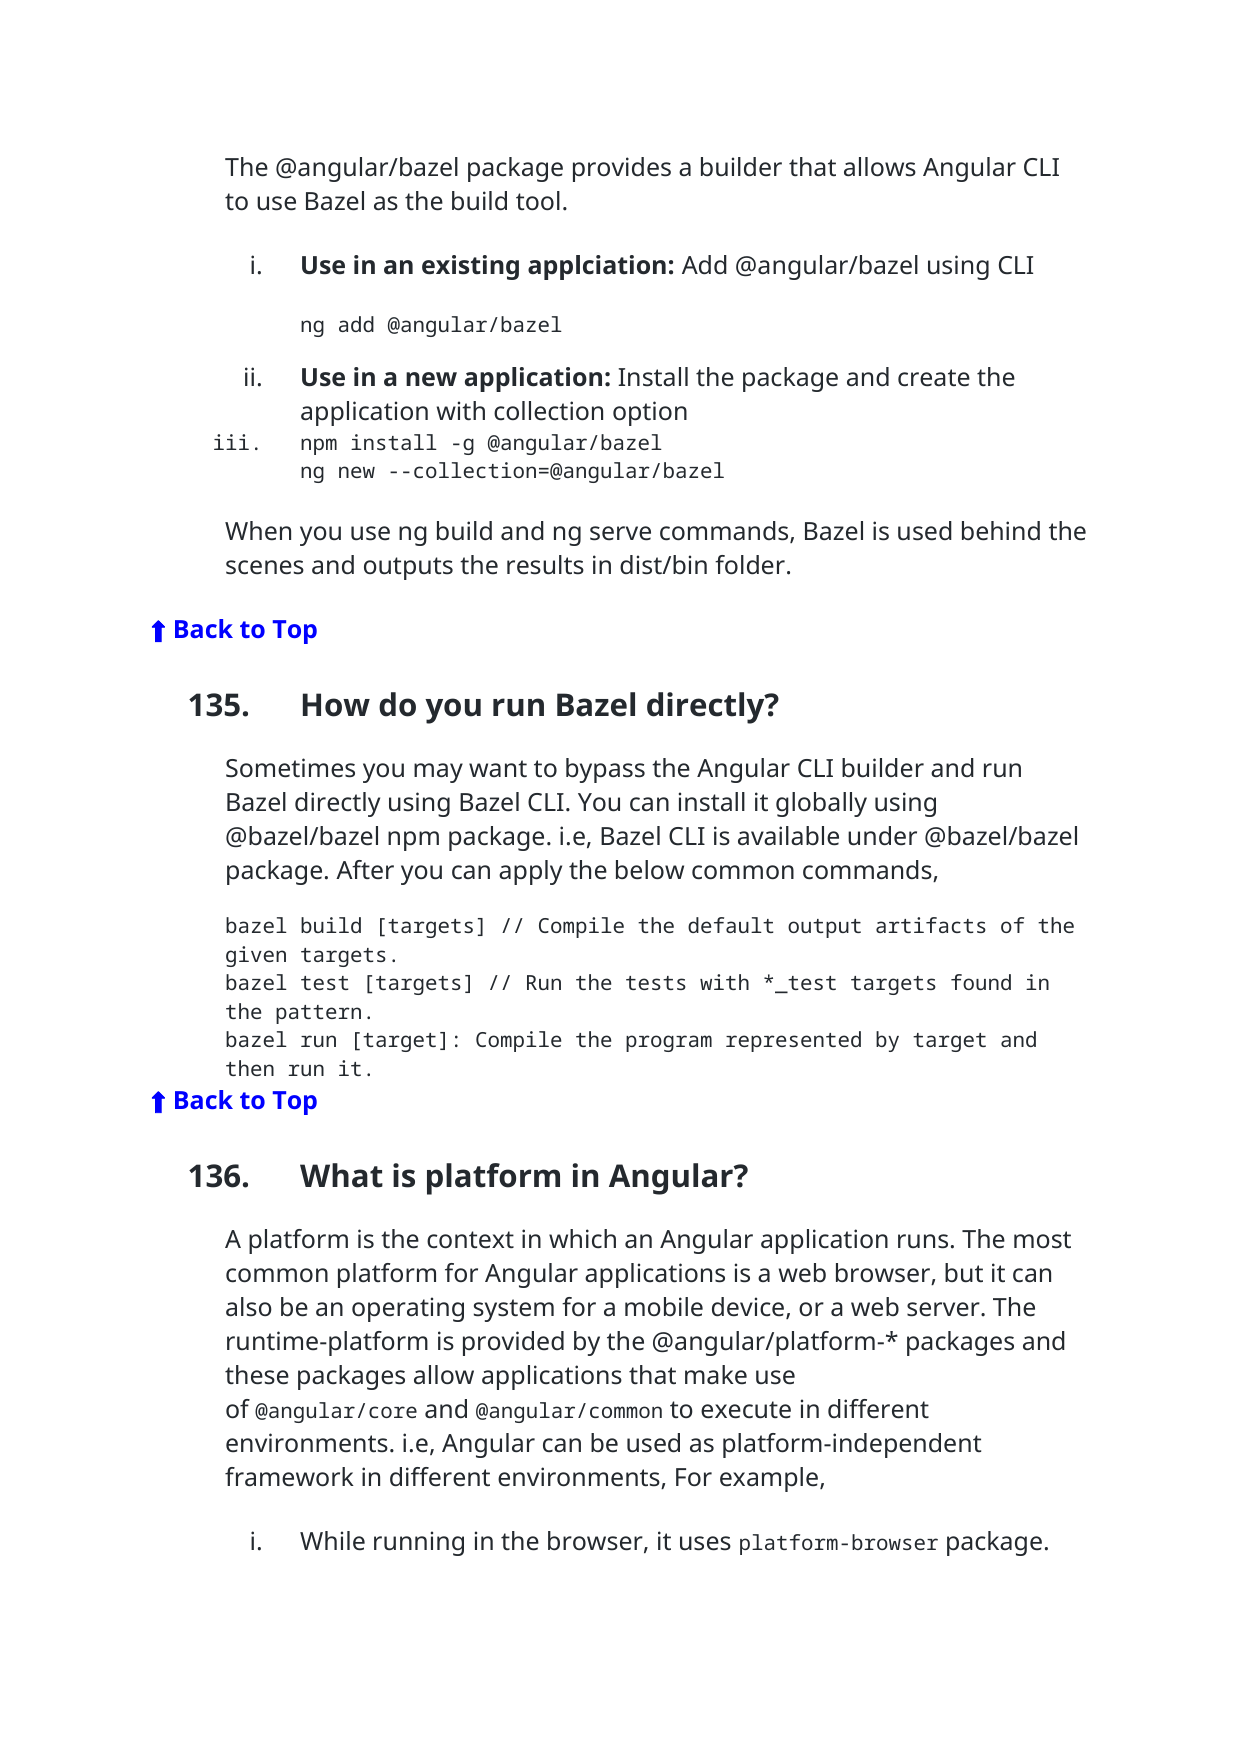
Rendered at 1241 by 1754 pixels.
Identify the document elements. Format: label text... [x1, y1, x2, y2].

list Use in an existing applciation: Add @angular/bazel using CLI [262, 247, 1090, 281]
text ⬆ Back to Top [150, 1082, 1090, 1116]
text The @angular/bazel package provides a builder that allows Angular CLI to use Bazel as the build tool. [225, 150, 1090, 218]
text A platform is the context in which an Angular application runs. The most common platform for Angular applications is a web browser, but it can also be an operating system for a mobile device, or a web server. The runtime-platform is provided by the @angular/platform-* packages and these packages allow applications that make use of @angular/core and @angular/common to execute in different environments. i.e, Angular can be used as platform-independent framework in different environments, For example, [225, 1221, 1090, 1494]
text bazel test [targets] // Run the tests with *_test targets found in the pattern. [225, 968, 1090, 1025]
text bazel build [targets] // Compile the default output artifacts of the given targets. [225, 912, 1090, 968]
list While running in the browser, it uses platform-browser package. [262, 1523, 1090, 1557]
text ng add @angular/bazel [300, 311, 1090, 339]
text ⬆ Back to Top [150, 611, 1090, 645]
text bazel run [target]: Compile the program represented by target and then run it. [225, 1025, 1090, 1082]
list Use in a new application: Install the package and create the application with collection option [262, 360, 1090, 428]
list How do you run Bazel directly? [187, 683, 1090, 725]
text ng new --collection=@angular/bazel [300, 456, 1090, 485]
text Sometimes you may want to bypass the Angular CLI builder and run Bazel directly using Bazel CLI. You can install it globally using @bazel/bazel npm package. i.e, Bazel CLI is available under @bazel/bazel package. After you can apply the below common commands, [225, 750, 1090, 887]
list npm install -g @angular/bazel [262, 428, 1090, 456]
text When you use ng build and ng serve commands, Bazel is used behind the scenes and outputs the results in dist/bin folder. [225, 514, 1090, 582]
list What is platform in Angular? [187, 1154, 1090, 1196]
